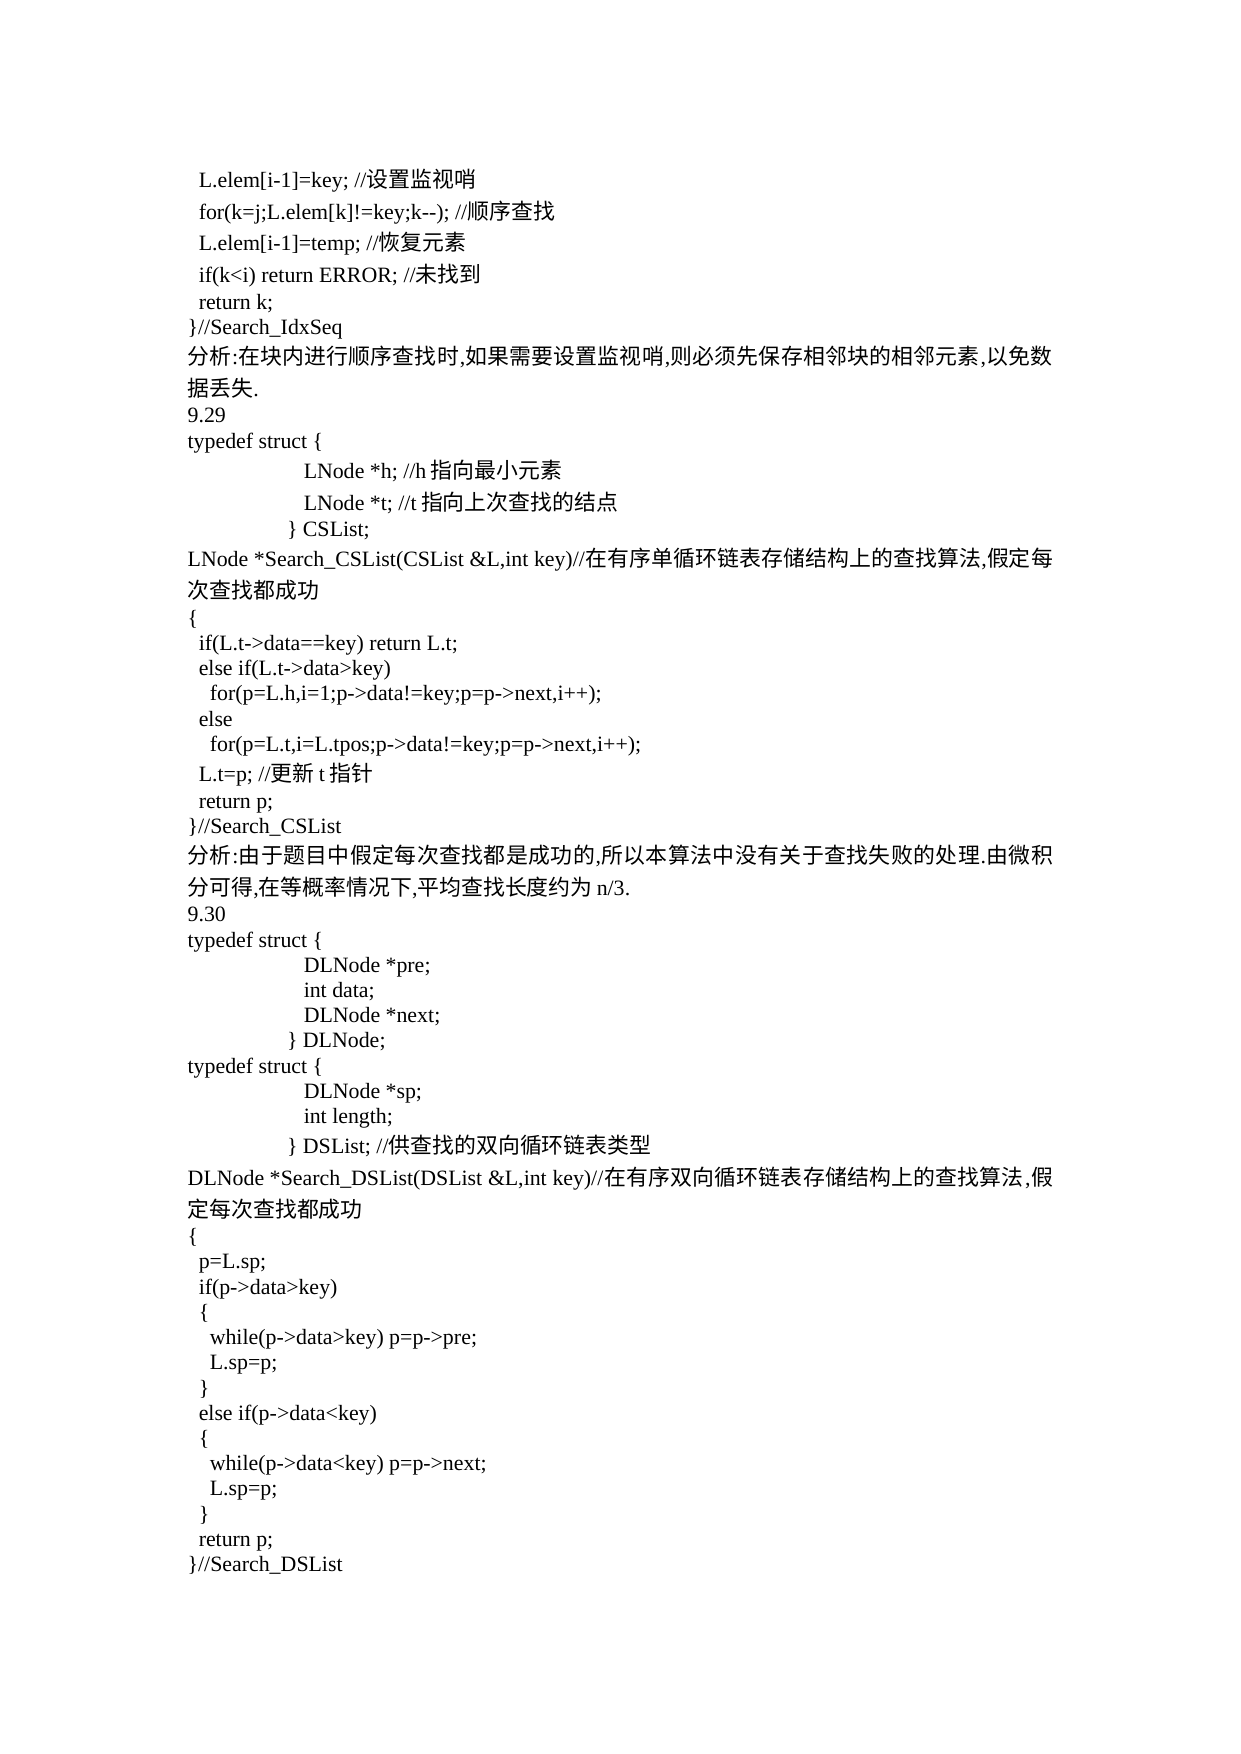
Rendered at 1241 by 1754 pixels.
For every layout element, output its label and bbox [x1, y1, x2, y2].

text [187, 162, 1053, 1576]
